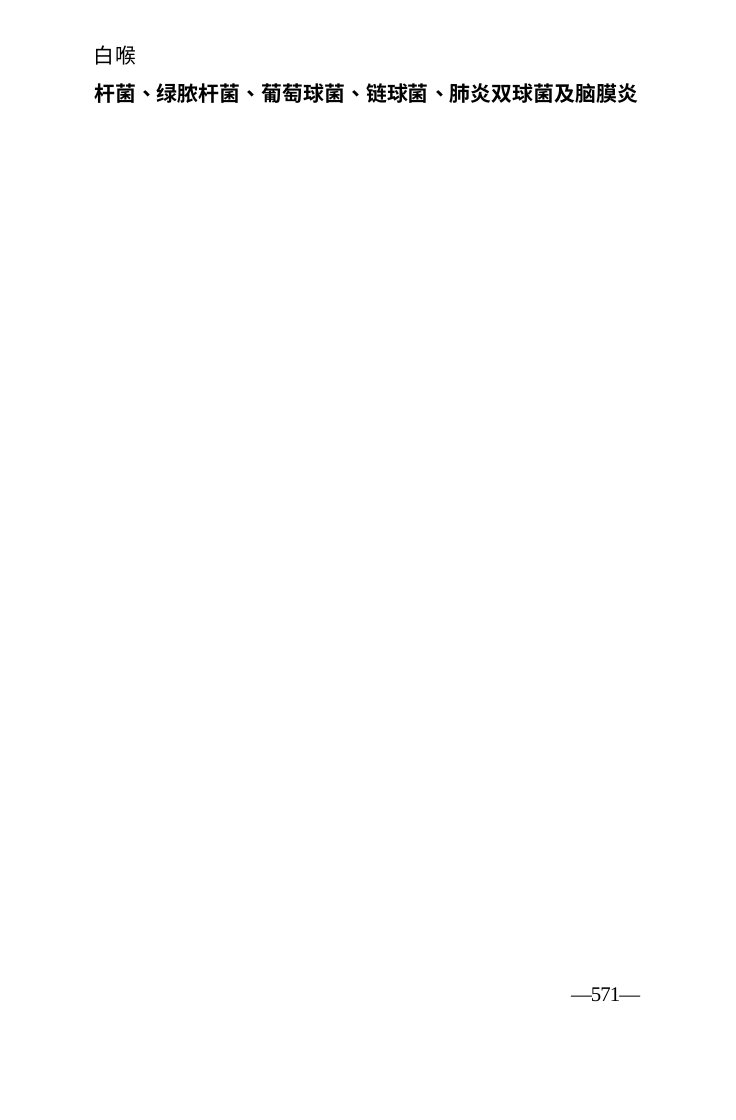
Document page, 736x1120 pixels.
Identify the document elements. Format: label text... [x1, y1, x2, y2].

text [94, 42, 646, 70]
text 杆菌、绿脓杆菌、葡萄球菌、链球菌、肺炎双球菌及脑膜炎 [94, 80, 655, 106]
